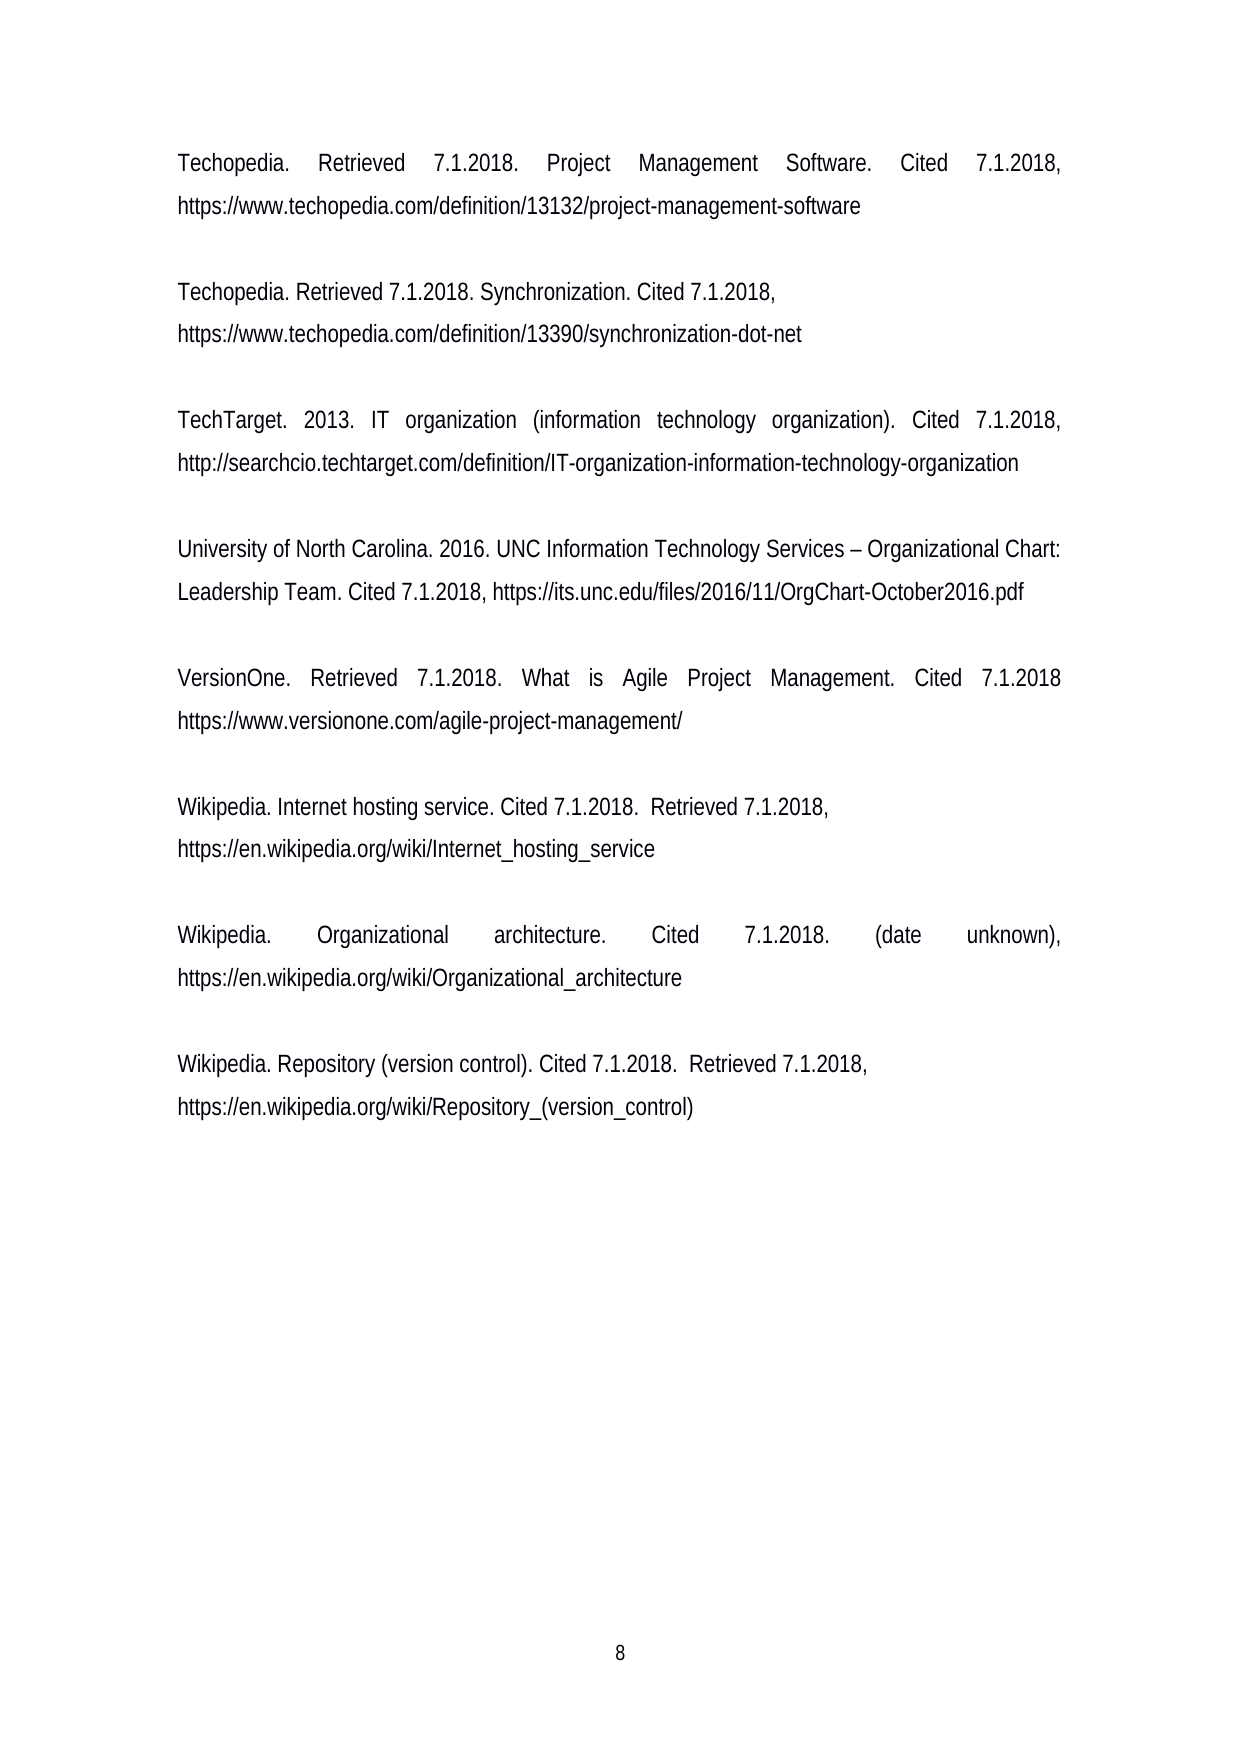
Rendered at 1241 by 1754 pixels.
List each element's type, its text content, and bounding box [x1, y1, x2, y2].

text Wikipedia. Internet hosting service. Cited 7.1.2018. Retrieved 7.1.2018, [177, 791, 1063, 820]
text Techopedia. Retrieved 7.1.2018. Synchronization. Cited 7.1.2018, [177, 276, 1063, 305]
text VersionOne. Retrieved 7.1.2018. What is Agile Project Management. Cited 7.1.2018 https://www.versionone.com/agile-project-management/ [177, 663, 1063, 734]
text https://en.wikipedia.org/wiki/Internet_hosting_service [177, 834, 1063, 863]
text Wikipedia. Repository (version control). Cited 7.1.2018. Retrieved 7.1.2018, [177, 1049, 1063, 1078]
text Techopedia. Retrieved 7.1.2018. Project Management Software. Cited 7.1.2018, https://www.techopedia.com/definition/13132/project-management-software [177, 148, 1063, 219]
text University of North Carolina. 2016. UNC Information Technology Services – Organizational Chart: Leadership Team. Cited 7.1.2018, https://its.unc.edu/files/2016/11/OrgChart-October2016.pdf [177, 534, 1063, 606]
text Wikipedia. Organizational architecture. Cited 7.1.2018. (date unknown), https://en.wikipedia.org/wiki/Organizational_architecture [177, 920, 1063, 992]
text TechTarget. 2013. IT organization (information technology organization). Cited 7.1.2018, http://searchcio.techtarget.com/definition/IT-organization-information-technology-organization [177, 405, 1063, 477]
text https://en.wikipedia.org/wiki/Repository_(version_control) [177, 1092, 1063, 1121]
text https://www.techopedia.com/definition/13390/synchronization-dot-net [177, 319, 1063, 348]
